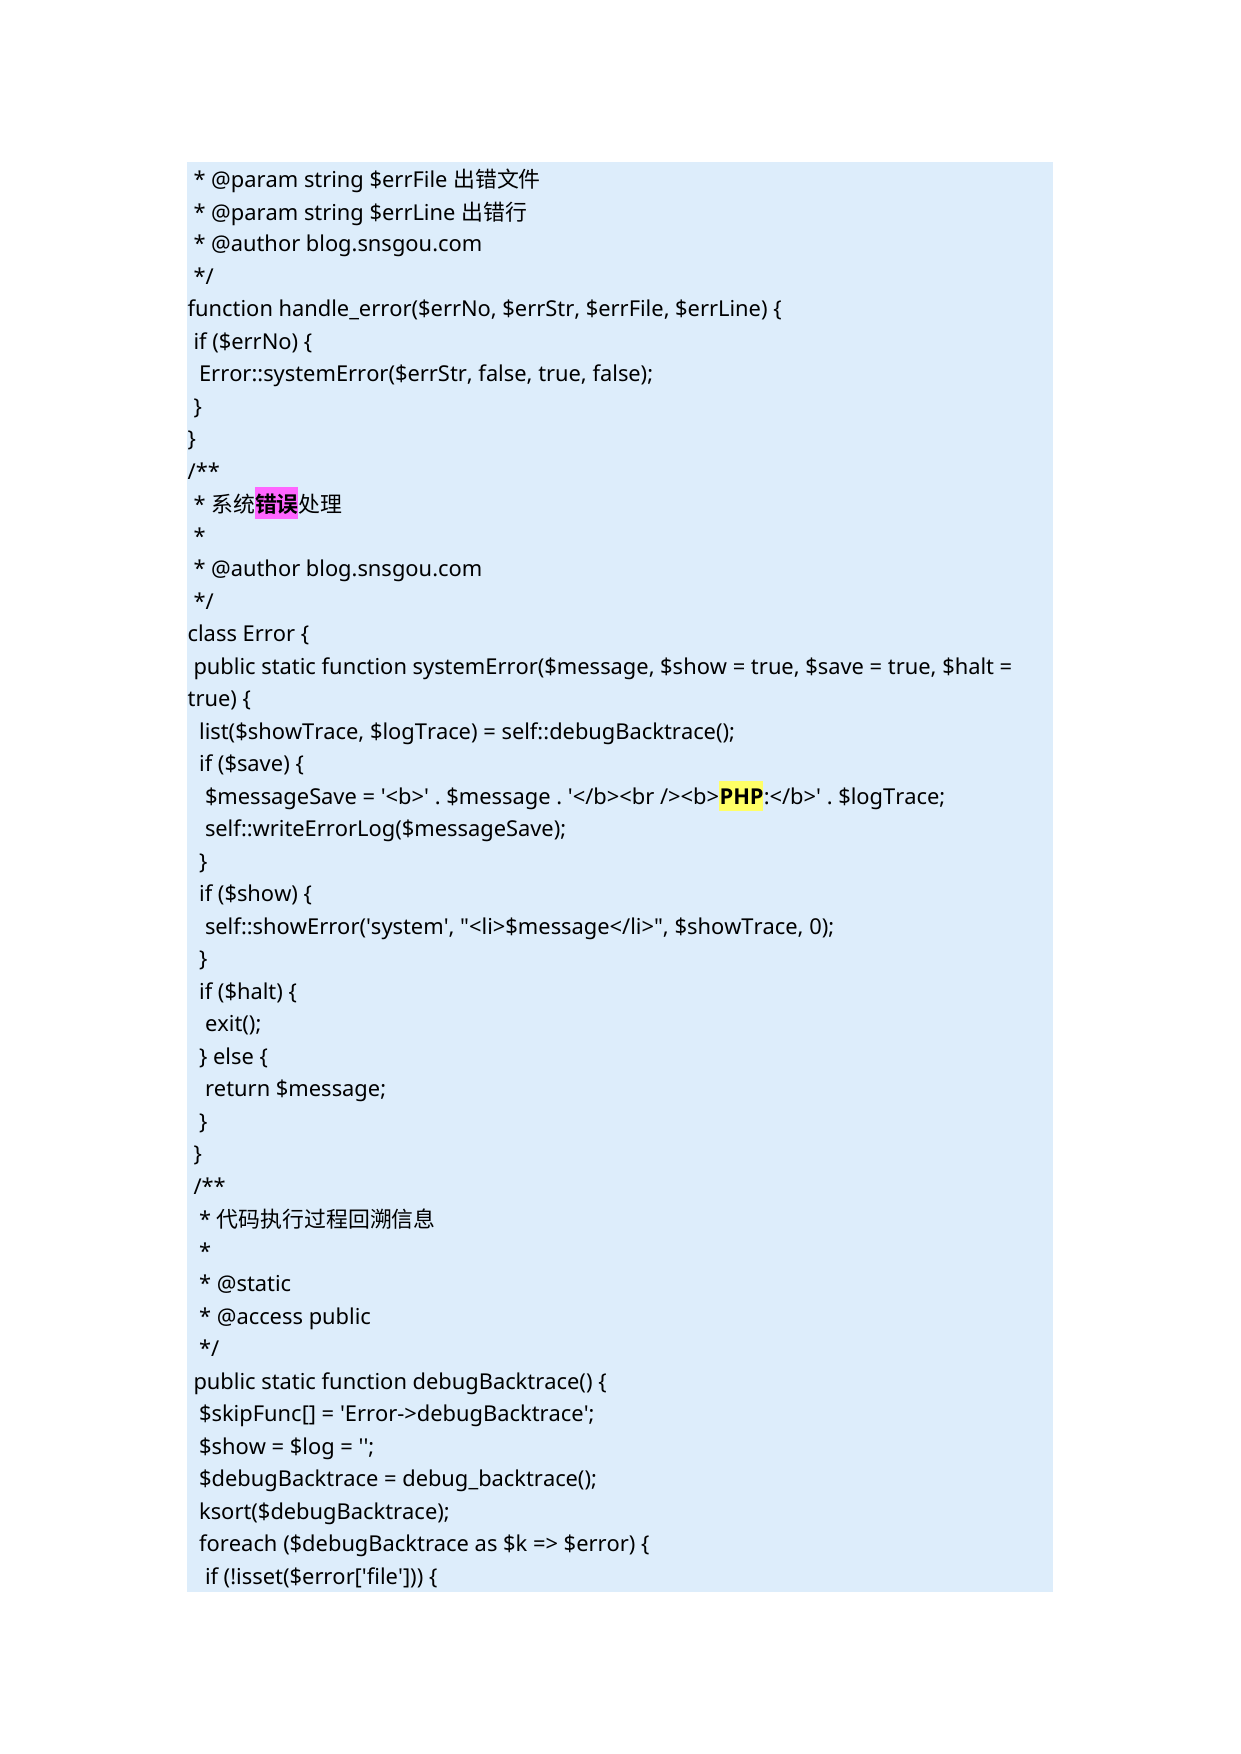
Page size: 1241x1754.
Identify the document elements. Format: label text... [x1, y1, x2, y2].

text list($showTrace, $logTrace) = self::debugBacktrace(); [187, 714, 1053, 747]
text if ($show) { self::showError('system', "<li>$message</li>", $showTrace, 0); } [187, 877, 1053, 974]
text public static function systemError($message, $show = true, $save = true, $halt = true) { [187, 649, 1053, 714]
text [187, 1429, 1053, 1592]
text if ($halt) { exit(); } else { return $message; } } [187, 974, 1053, 1169]
text /** * 代码执行过程回溯信息 * * @static * @access public */ public static function debugBacktrace() { $skipFunc[] = 'Error->debugBacktrace'; [187, 1169, 1053, 1429]
text /** * 系统错误处理 * * @author blog.snsgou.com */ class Error { [187, 454, 1053, 649]
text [187, 162, 1053, 454]
text if ($save) { $messageSave = '<b>' . $message . '</b><br /><b>PHP:</b>' . $logTrace; self::writeErrorLog($messageSave); } [187, 747, 1053, 877]
